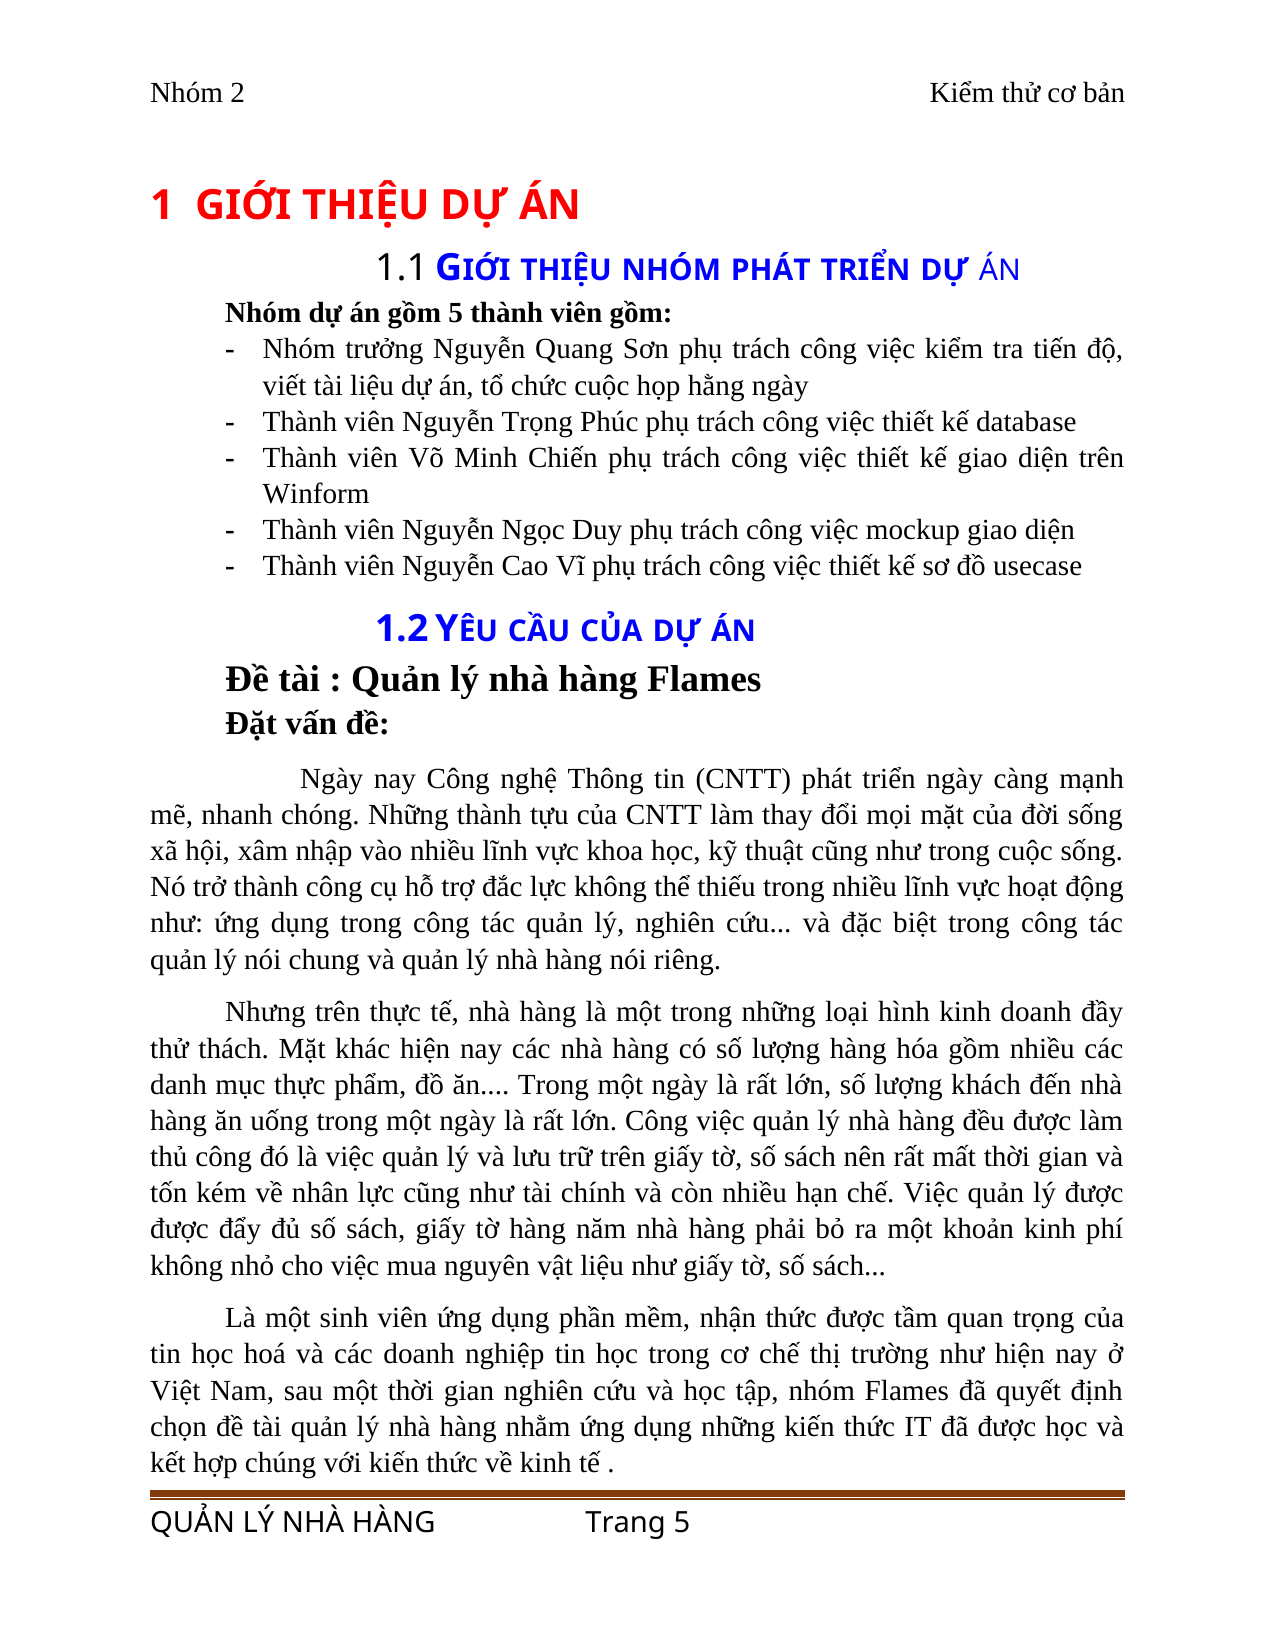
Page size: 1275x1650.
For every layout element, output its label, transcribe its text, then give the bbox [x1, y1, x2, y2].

list Nhóm trưởng Nguyễn Quang Sơn phụ trách công việc kiểm tra tiến độ, viết tài liệu dự án, tổ chức cuộc họp hằng ngày [225, 332, 1125, 401]
list Nhóm dự án gồm 5 thành viên gồm: [225, 296, 1125, 329]
list Thành viên Nguyễn Ngọc Duy phụ trách công việc mockup giao diện [225, 512, 1125, 546]
subtitle Giới thiệu dự án [150, 175, 1125, 232]
subtitle Giới thiệu nhóm phát triển dự án [375, 240, 1125, 291]
list Đặt vấn đề: [225, 703, 1125, 741]
list Đề tài : Quản lý nhà hàng Flames [225, 656, 1125, 699]
text Ngày nay Công nghệ Thông tin (CNTT) phát triển ngày càng mạnh mẽ, nhanh chóng. Những thành tựu của CNTT làm thay đổi mọi mặt của đời sống xã hội, xâm nhập vào nhiều lĩnh vực khoa học, kỹ thuật cũng như trong cuộc sống. Nó trở thành công cụ hỗ trợ đắc lực không thể thiếu trong nhiều lĩnh vực hoạt động như: ứng dụng trong công tác quản lý, nghiên cứu... và đặc biệt trong công tác quản lý nói chung và quản lý nhà hàng nói riêng. [150, 761, 1125, 975]
subtitle Yêu cầu của dự án [375, 601, 1125, 652]
list Thành viên Nguyễn Trọng Phúc phụ trách công việc thiết kế database [225, 404, 1125, 437]
list Thành viên Nguyễn Cao Vĩ phụ trách công việc thiết kế sơ đồ usecase [225, 548, 1125, 582]
text Nhưng trên thực tế, nhà hàng là một trong những loại hình kinh doanh đầy thử thách. Mặt khác hiện nay các nhà hàng có số lượng hàng hóa gồm nhiều các danh mục thực phẩm, đồ ăn.... Trong một ngày là rất lớn, số lượng khách đến nhà hàng ăn uống trong một ngày là rất lớn. Công việc quản lý nhà hàng đều được làm thủ công đó là việc quản lý và lưu trữ trên giấy tờ, số sách nên rất mất thời gian và tốn kém về nhân lực cũng như tài chính và còn nhiều hạn chế. Việc quản lý được được đẩy đủ số sách, giấy tờ hàng năm nhà hàng phải bỏ ra một khoản kinh phí không nhỏ cho việc mua nguyên vật liệu như giấy tờ, số sách... [150, 994, 1125, 1281]
list Thành viên Võ Minh Chiến phụ trách công việc thiết kế giao diện trên Winform [225, 440, 1125, 510]
text Là một sinh viên ứng dụng phần mềm, nhận thức được tầm quan trọng của tin học hoá và các doanh nghiệp tin học trong cơ chế thị trường như hiện nay ở Việt Nam, sau một thời gian nghiên cứu và học tập, nhóm Flames đã quyết định chọn đề tài quản lý nhà hàng nhằm ứng dụng những kiến thức IT đã được học và kết hợp chúng với kiến thức về kinh tế . [150, 1300, 1125, 1478]
